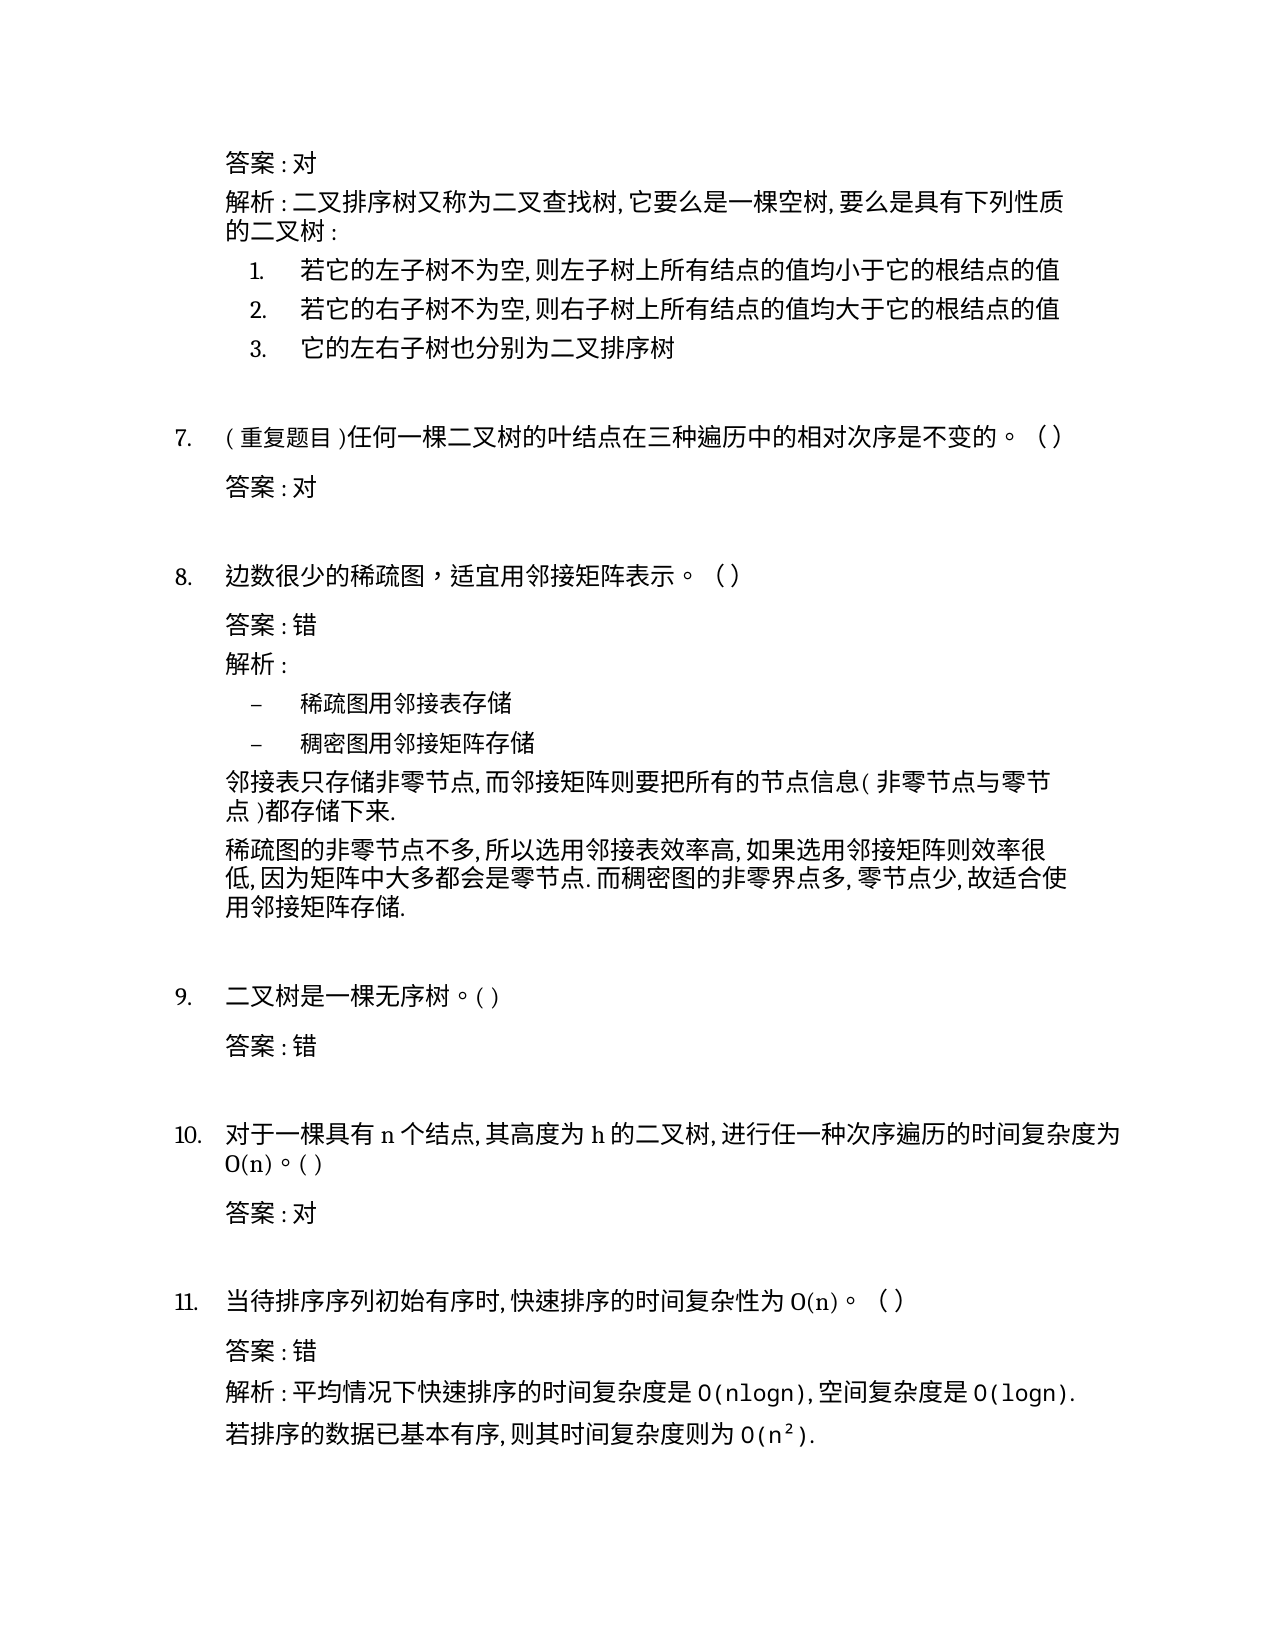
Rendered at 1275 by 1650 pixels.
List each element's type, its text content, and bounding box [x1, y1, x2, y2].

list 答案 : 错 [175, 1032, 1075, 1061]
list 答案 : 对 [175, 150, 1075, 179]
list 解析 : 二叉排序树又称为二叉查找树, 它要么是一棵空树, 要么是具有下列性质的二叉树 : [175, 189, 1075, 247]
list 对于一棵具有 n 个结点, 其高度为 h 的二叉树, 进行任一种次序遍历的时间复杂度为O(n)。( ) [175, 1121, 1125, 1179]
list 边数很少的稀疏图，适宜用邻接矩阵表示。（ ） [175, 562, 1125, 591]
list 若它的右子树不为空, 则右子树上所有结点的值均大于它的根结点的值 [250, 296, 1075, 325]
list 稠密图用邻接矩阵存储 [250, 729, 1075, 758]
list 若排序的数据已基本有序, 则其时间复杂度则为O(n²). [175, 1419, 1075, 1450]
list ( 重复题目 )任何一棵二叉树的叶结点在三种遍历中的相对次序是不变的。（ ） [175, 424, 1125, 453]
list 若它的左子树不为空, 则左子树上所有结点的值均小于它的根结点的值 [250, 257, 1075, 286]
list 答案 : 对 [175, 474, 1075, 502]
list 解析 : [175, 651, 1075, 680]
list 答案 : 对 [175, 1199, 1075, 1228]
list 答案 : 错 [175, 612, 1075, 641]
list 稀疏图用邻接表存储 [250, 690, 1075, 719]
list 解析 : 平均情况下快速排序的时间复杂度是O(nlogn), 空间复杂度是O(log⁡n). [175, 1377, 1075, 1408]
list 答案 : 错 [175, 1338, 1075, 1367]
list 二叉树是一棵无序树。( ) [175, 983, 1125, 1012]
list 它的左右子树也分别为二叉排序树 [250, 335, 1075, 364]
list 当待排序序列初始有序时, 快速排序的时间复杂性为O(n)。（ ） [175, 1288, 1125, 1317]
list 稀疏图的非零节点不多, 所以选用邻接表效率高, 如果选用邻接矩阵则效率很低, 因为矩阵中大多都会是零节点. 而稠密图的非零界点多, 零节点少, 故适合使用邻接矩阵存储. [175, 837, 1075, 923]
list 邻接表只存储非零节点, 而邻接矩阵则要把所有的节点信息( 非零节点与零节点 )都存储下来. [175, 769, 1075, 826]
